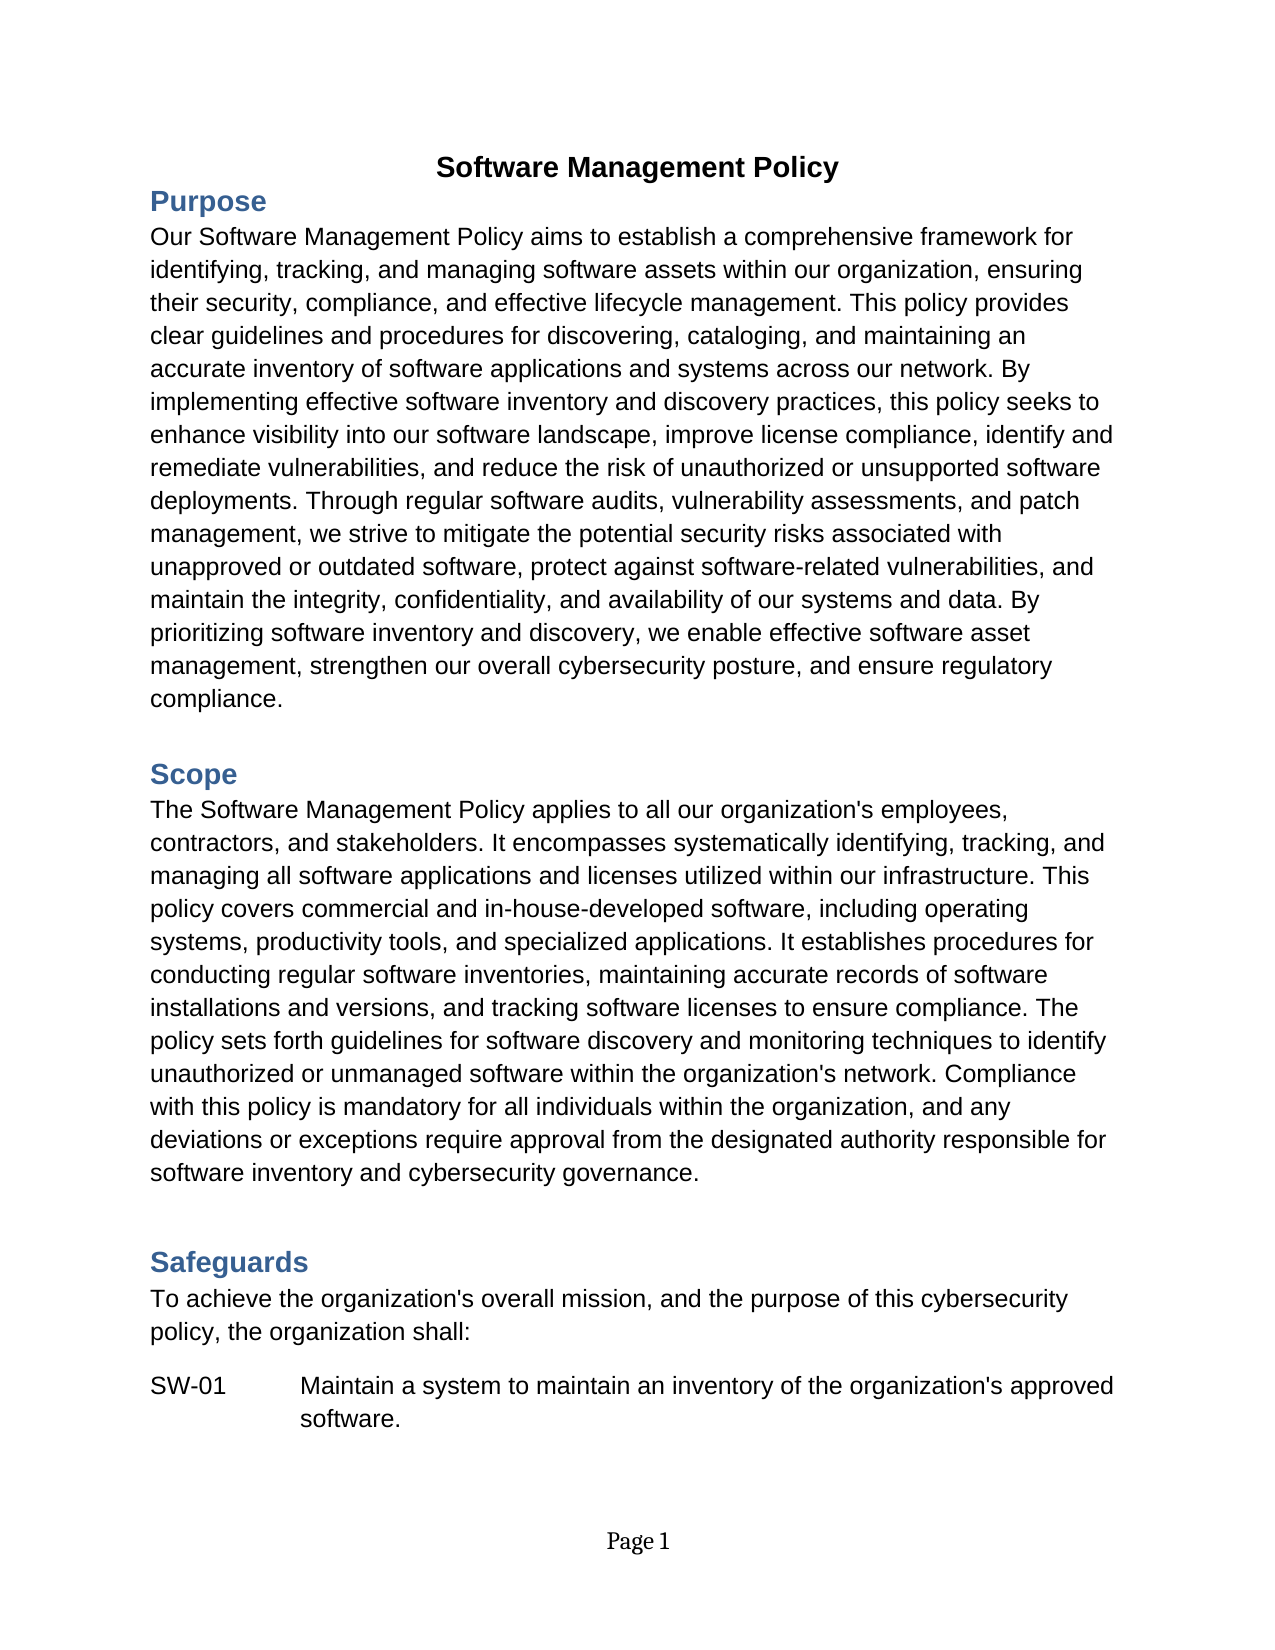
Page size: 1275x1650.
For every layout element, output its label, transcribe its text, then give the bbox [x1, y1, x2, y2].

subtitle Safeguards [150, 1245, 1125, 1279]
subtitle Scope [150, 757, 1125, 790]
text SW-01 Maintain a system to maintain an inventory of the organization's approved software. [150, 1371, 1125, 1432]
text To achieve the organization's overall mission, and the purpose of this cybersecurity policy, the organization shall: [150, 1284, 1125, 1346]
subtitle The Software Management Policy applies to all our organization's employees, contractors, and stakeholders. It encompasses systematically identifying, tracking, and managing all software applications and licenses utilized within our infrastructure. This policy covers commercial and in-house-developed software, including operating systems, productivity tools, and specialized applications. It establishes procedures for conducting regular software inventories, maintaining accurate records of software installations and versions, and tracking software licenses to ensure compliance. The policy sets forth guidelines for software discovery and monitoring techniques to identify unauthorized or unmanaged software within the organization's network. Compliance with this policy is mandatory for all individuals within the organization, and any deviations or exceptions require approval from the designated authority responsible for software inventory and cybersecurity governance. [150, 795, 1125, 1187]
subtitle Purpose [150, 183, 1125, 217]
subtitle Our Software Management Policy aims to establish a comprehensive framework for identifying, tracking, and managing software assets within our organization, ensuring their security, compliance, and effective lifecycle management. This policy provides clear guidelines and procedures for discovering, cataloging, and maintaining an accurate inventory of software applications and systems across our network. By implementing effective software inventory and discovery practices, this policy seeks to enhance visibility into our software landscape, improve license compliance, identify and remediate vulnerabilities, and reduce the risk of unauthorized or unsupported software deployments. Through regular software audits, vulnerability assessments, and patch management, we strive to mitigate the potential security risks associated with unapproved or outdated software, protect against software-related vulnerabilities, and maintain the integrity, confidentiality, and availability of our systems and data. By prioritizing software inventory and discovery, we enable effective software asset management, strengthen our overall cybersecurity posture, and ensure regulatory compliance. [150, 222, 1125, 752]
text Software Management Policy [150, 150, 1125, 183]
